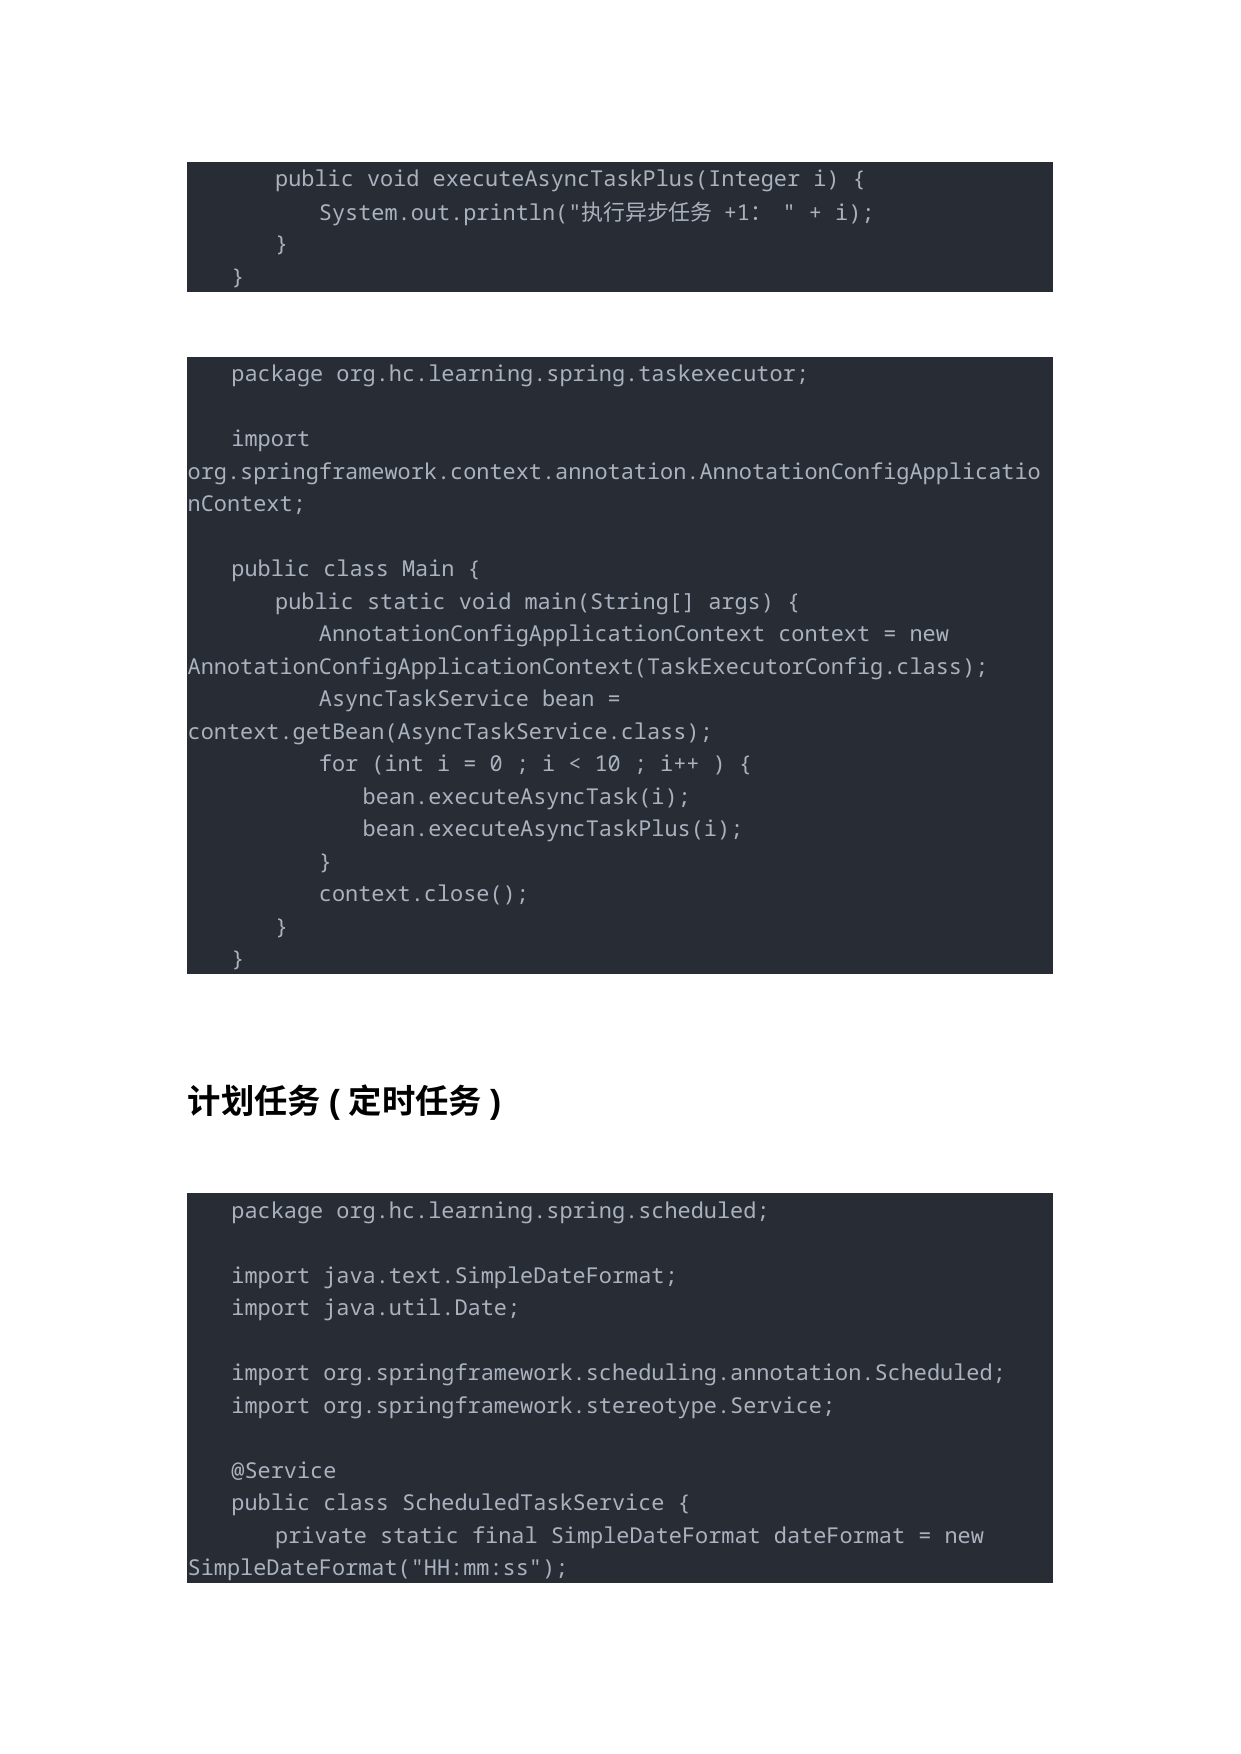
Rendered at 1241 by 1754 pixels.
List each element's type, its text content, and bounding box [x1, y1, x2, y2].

text AsyncTaskService bean = context.getBean(AsyncTaskService.class); [187, 682, 1053, 747]
subtitle 计划任务 ( 定时任务 ) [187, 1067, 1053, 1132]
text } [187, 909, 1053, 942]
text public class ScheduledTaskService { [187, 1486, 1053, 1518]
text } [187, 942, 1053, 974]
text public static void main(String[] args) { [187, 584, 1053, 617]
text } [187, 259, 1053, 292]
text private static final SimpleDateFormat dateFormat = new SimpleDateFormat("HH:mm:ss"); [187, 1518, 1053, 1583]
text public class Main { [187, 552, 1053, 584]
text for (int i = 0 ; i < 10 ; i++ ) { [187, 747, 1053, 779]
text bean.executeAsyncTaskPlus(i); [187, 812, 1053, 844]
text } [187, 227, 1053, 259]
text import org.springframework.scheduling.annotation.Scheduled; [187, 1356, 1053, 1388]
text public void executeAsyncTaskPlus(Integer i) { [187, 162, 1053, 194]
text @Service [187, 1453, 1053, 1486]
text bean.executeAsyncTask(i); [187, 779, 1053, 812]
text import java.text.SimpleDateFormat; [187, 1258, 1053, 1291]
text } [187, 844, 1053, 877]
text System.out.println("执行异步任务 +1： " + i); [187, 194, 1053, 227]
text package org.hc.learning.spring.taskexecutor; [187, 357, 1053, 389]
text package org.hc.learning.spring.scheduled; [187, 1193, 1053, 1226]
text import org.springframework.context.annotation.AnnotationConfigApplicationContext; [187, 422, 1053, 519]
text context.close(); [187, 877, 1053, 909]
text import java.util.Date; [187, 1291, 1053, 1323]
text import org.springframework.stereotype.Service; [187, 1388, 1053, 1421]
text AnnotationConfigApplicationContext context = new AnnotationConfigApplicationContext(TaskExecutorConfig.class); [187, 617, 1053, 682]
